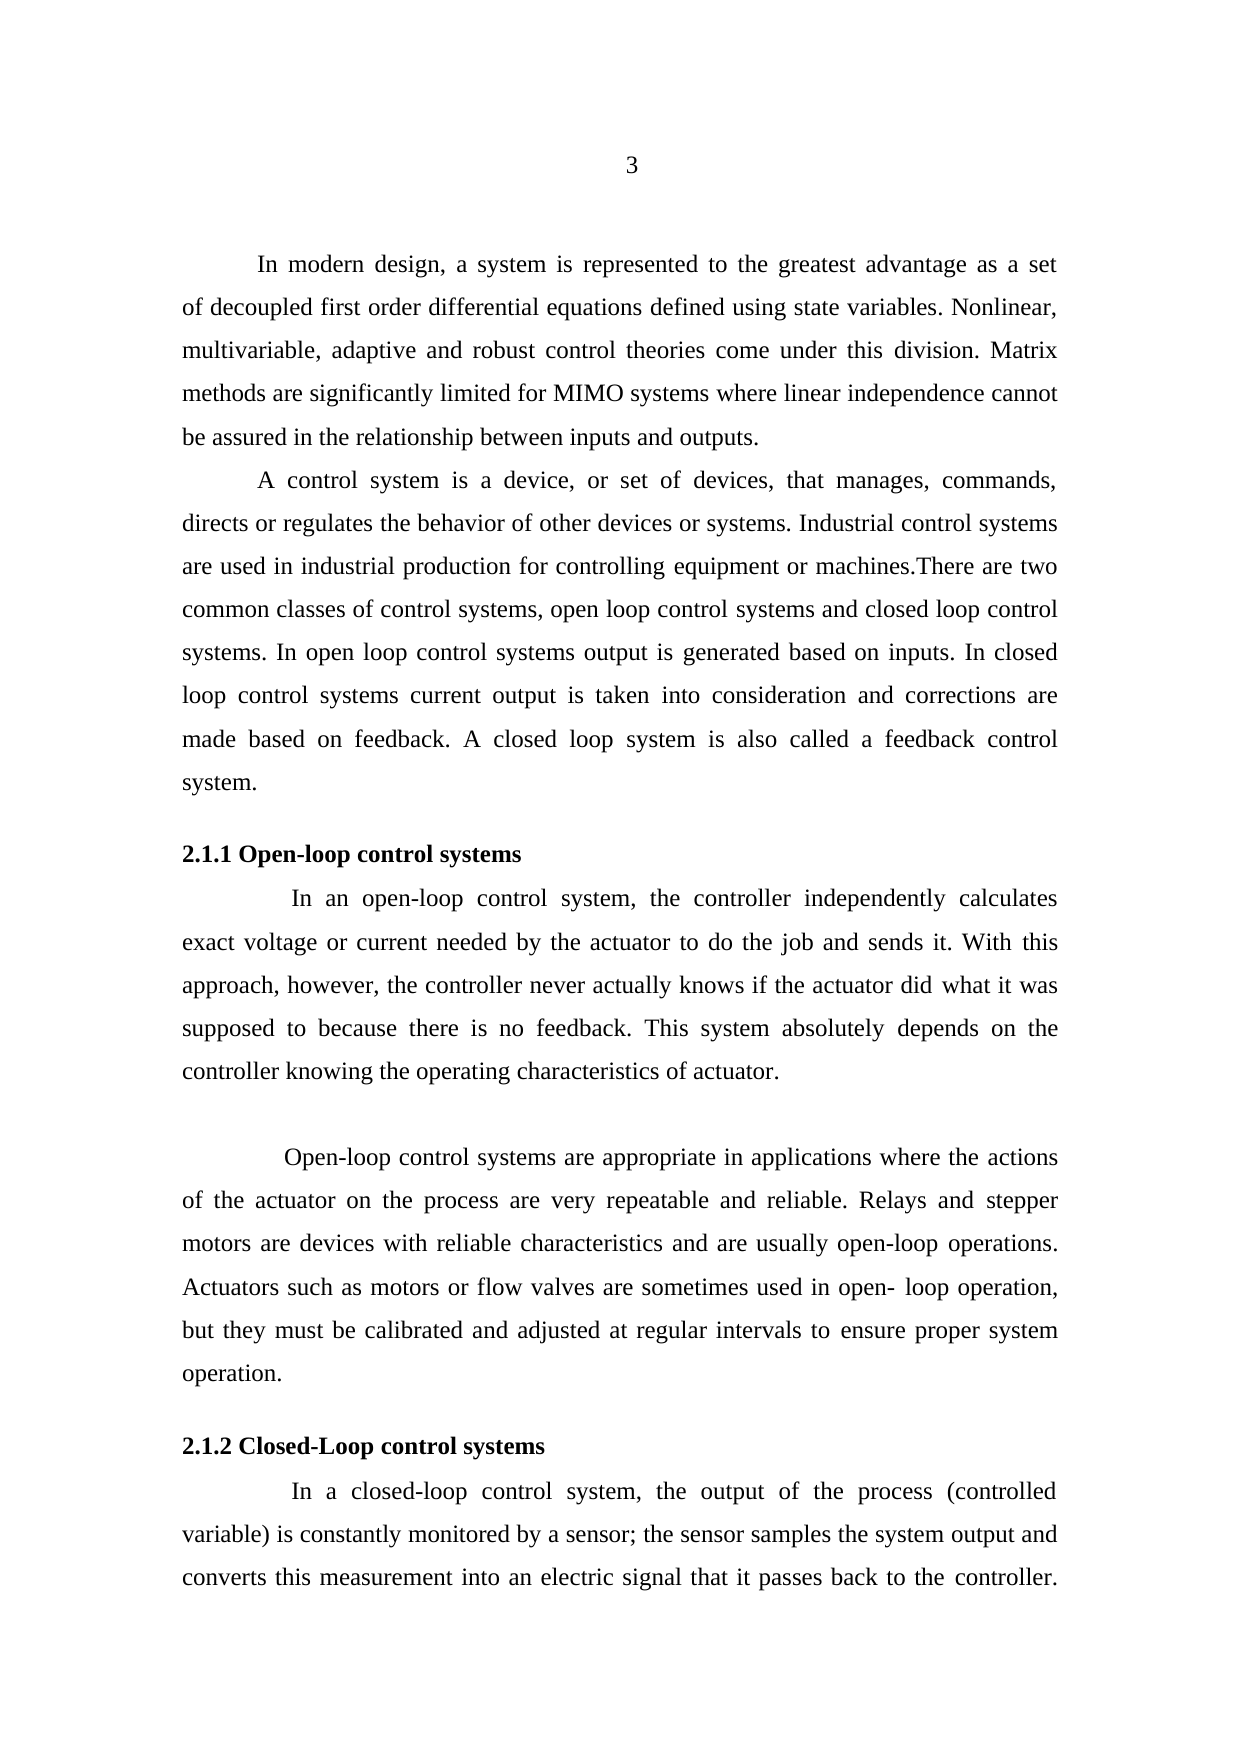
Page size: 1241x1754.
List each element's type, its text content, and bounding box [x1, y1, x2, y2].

text In modern design, a system is represented to the greatest advantage as a set of decoupled first order differential equations defined using state variables. Nonlinear, multivariable, adaptive and robust control theories come under this division. Matrix methods are significantly limited for MIMO systems where linear independence cannot be assured in the relationship between inputs and outputs. [182, 249, 1058, 450]
subtitle 2.1.1 Open-loop control systems [182, 839, 1090, 867]
text A control system is a device, or set of devices, that manages, commands, directs or regulates the behavior of other devices or systems. Industrial control systems are used in industrial production for controlling equipment or machines.There are two common classes of control systems, open loop control systems and closed loop control systems. In open loop control systems output is generated based on inputs. In closed loop control systems current output is taken into consideration and corrections are made based on feedback. A closed loop system is also called a feedback control system. [182, 465, 1058, 796]
text 3 [182, 150, 1058, 179]
text Open-loop control systems are appropriate in applications where the actions of the actuator on the process are very repeatable and reliable. Relays and stepper motors are devices with reliable characteristics and are usually open-loop operations. Actuators such as motors or flow valves are sometimes used in open- loop operation, but they must be calibrated and adjusted at regular intervals to ensure proper system operation. [182, 1142, 1058, 1387]
subtitle 2.1.2 Closed-Loop control systems [182, 1431, 1090, 1460]
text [182, 1476, 1058, 1591]
text In an open-loop control system, the controller independently calculates exact voltage or current needed by the actuator to do the job and sends it. With this approach, however, the controller never actually knows if the actuator did what it was supposed to because there is no feedback. This system absolutely depends on the controller knowing the operating characteristics of actuator. [182, 883, 1058, 1085]
